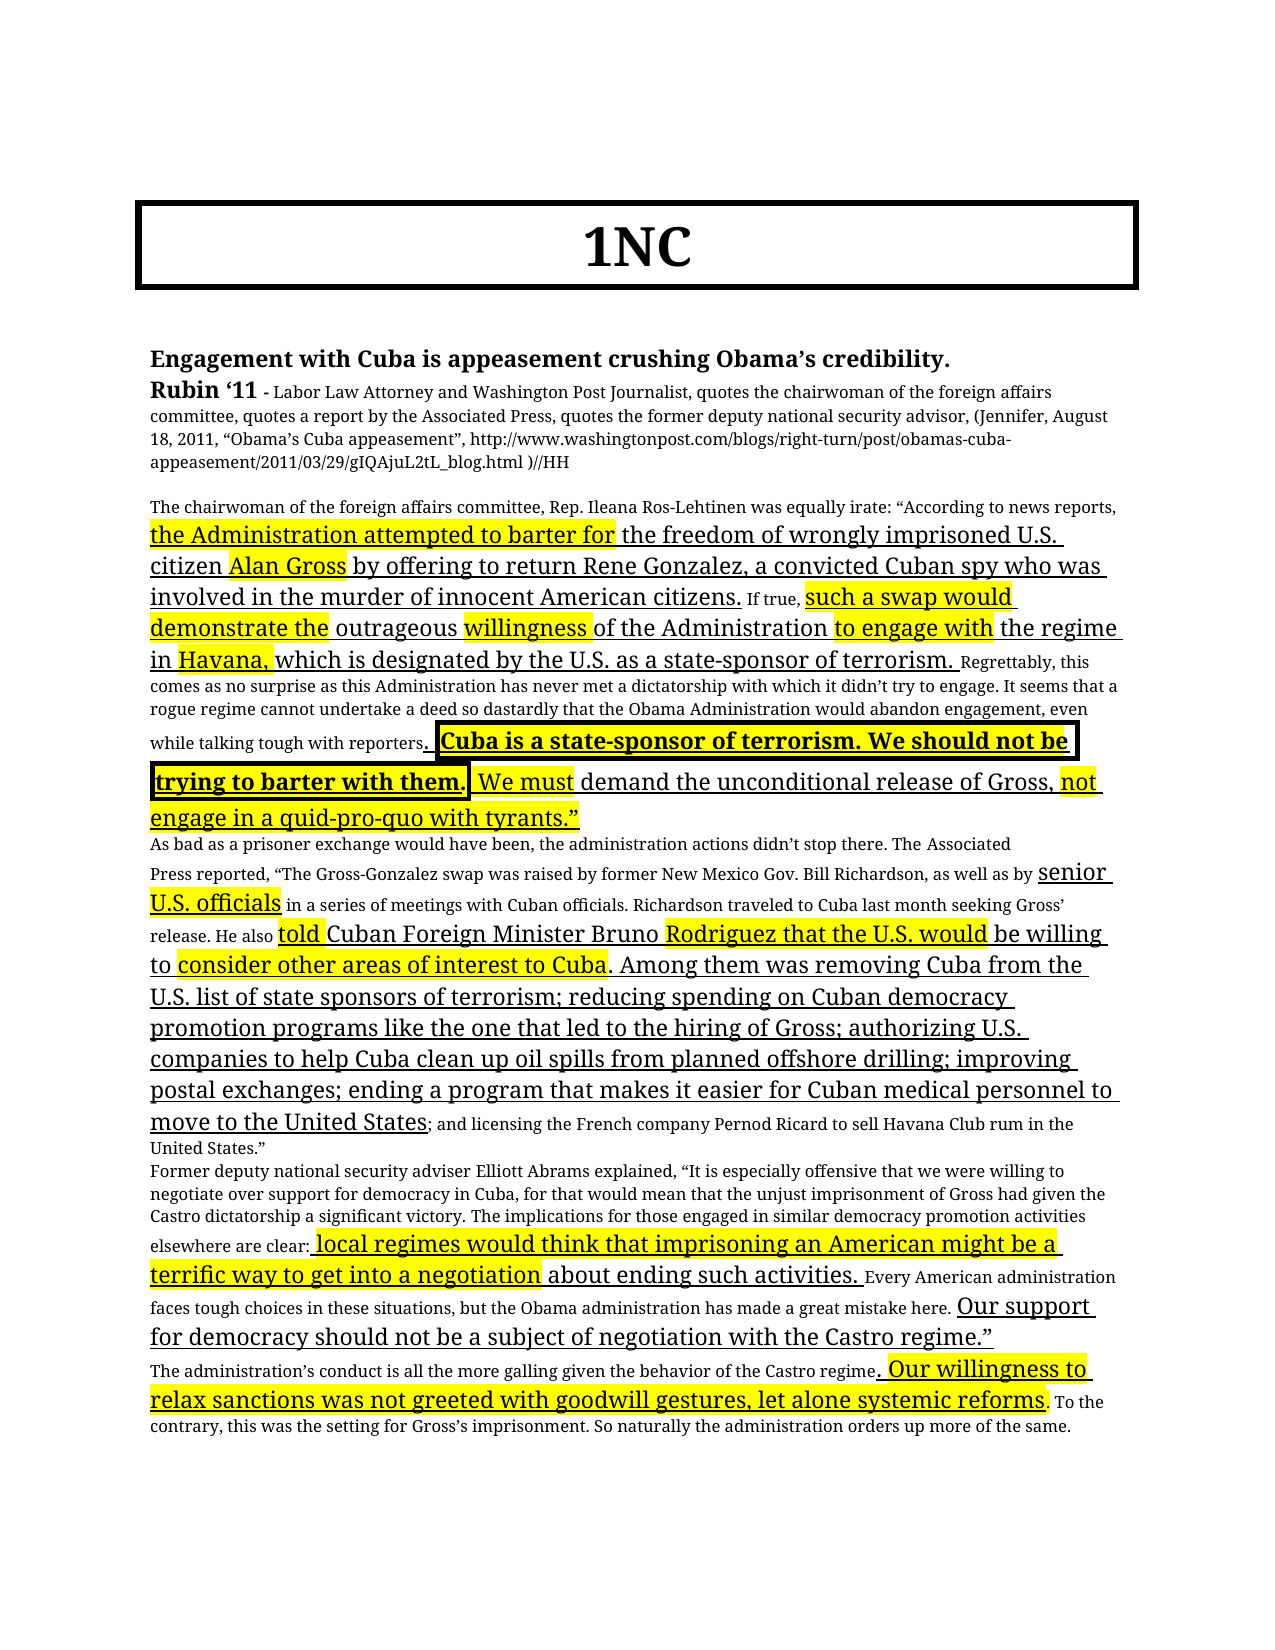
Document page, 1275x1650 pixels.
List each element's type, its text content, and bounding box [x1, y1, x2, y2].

text The chairwoman of the foreign affairs committee, Rep. Ileana Ros-Lehtinen was equally irate: “According to news reports, the Administration attempted to barter for the freedom of wrongly imprisoned U.S. citizen Alan Gross by offering to return Rene Gonzalez, a convicted Cuban spy who was involved in the murder of innocent American citizens. If true, such a swap would demonstrate the outrageous willingness of the Administration to engage with the regime in Havana, which is designated by the U.S. as a state-sponsor of terrorism. Regrettably, this comes as no surprise as this Administration has never met a dictatorship with which it didn’t try to engage. It seems that a rogue regime cannot undertake a deed so dastardly that the Obama Administration would abandon engagement, even while talking tough with reporters. Cuba is a state-sponsor of terrorism. We should not be trying to barter with them. We must demand the unconditional release of Gross, not engage in a quid-pro-quo with tyrants.” [150, 496, 1125, 833]
text As bad as a prisoner exchange would have been, the administration actions didn’t stop there. The Associated Press reported, “The Gross-Gonzalez swap was raised by former New Mexico Gov. Bill Richardson, as well as by senior U.S. officials in a series of meetings with Cuban officials. Richardson traveled to Cuba last month seeking Gross’ release. He also told Cuban Foreign Minister Bruno Rodriguez that the U.S. would be willing to consider other areas of interest to Cuba. Among them was removing Cuba from the U.S. list of state sponsors of terrorism; reducing spending on Cuban democracy promotion programs like the one that led to the hiring of Gross; authorizing U.S. companies to help Cuba clean up oil spills from planned offshore drilling; improving postal exchanges; ending a program that makes it easier for Cuban medical personnel to move to the United States; and licensing the French company Pernod Ricard to sell Havana Club rum in the United States.” [150, 833, 1125, 1159]
subtitle 1NC [142, 206, 1133, 284]
text The administration’s conduct is all the more galling given the behavior of the Castro regime. Our willingness to relax sanctions was not greeted with goodwill gestures, let alone systemic reforms. To the contrary, this was the setting for Gross’s imprisonment. So naturally the administration orders up more of the same. [150, 1352, 1125, 1438]
text Rubin ‘11 - Labor Law Attorney and Washington Post Journalist, quotes the chairwoman of the foreign affairs committee, quotes a report by the Associated Press, quotes the former deputy national security advisor, (Jennifer, August 18, 2011, “Obama’s Cuba appeasement”, http://www.washingtonpost.com/blogs/right-turn/post/obamas-cuba-appeasement/2011/03/29/gIQAjuL2tL_blog.html )//HH [150, 374, 1125, 473]
subtitle Engagement with Cuba is appeasement crushing Obama’s credibility. [150, 342, 1125, 374]
text Former deputy national security adviser Elliott Abrams explained, “It is especially offensive that we were willing to negotiate over support for democracy in Cuba, for that would mean that the unjust imprisonment of Gross had given the Castro dictatorship a significant victory. The implications for those engaged in similar democracy promotion activities elsewhere are clear: local regimes would think that imprisoning an American might be a terrific way to get into a negotiation about ending such activities. Every American administration faces tough choices in these situations, but the Obama administration has made a great mistake here. Our support for democracy should not be a subject of negotiation with the Castro regime.” [150, 1159, 1125, 1352]
